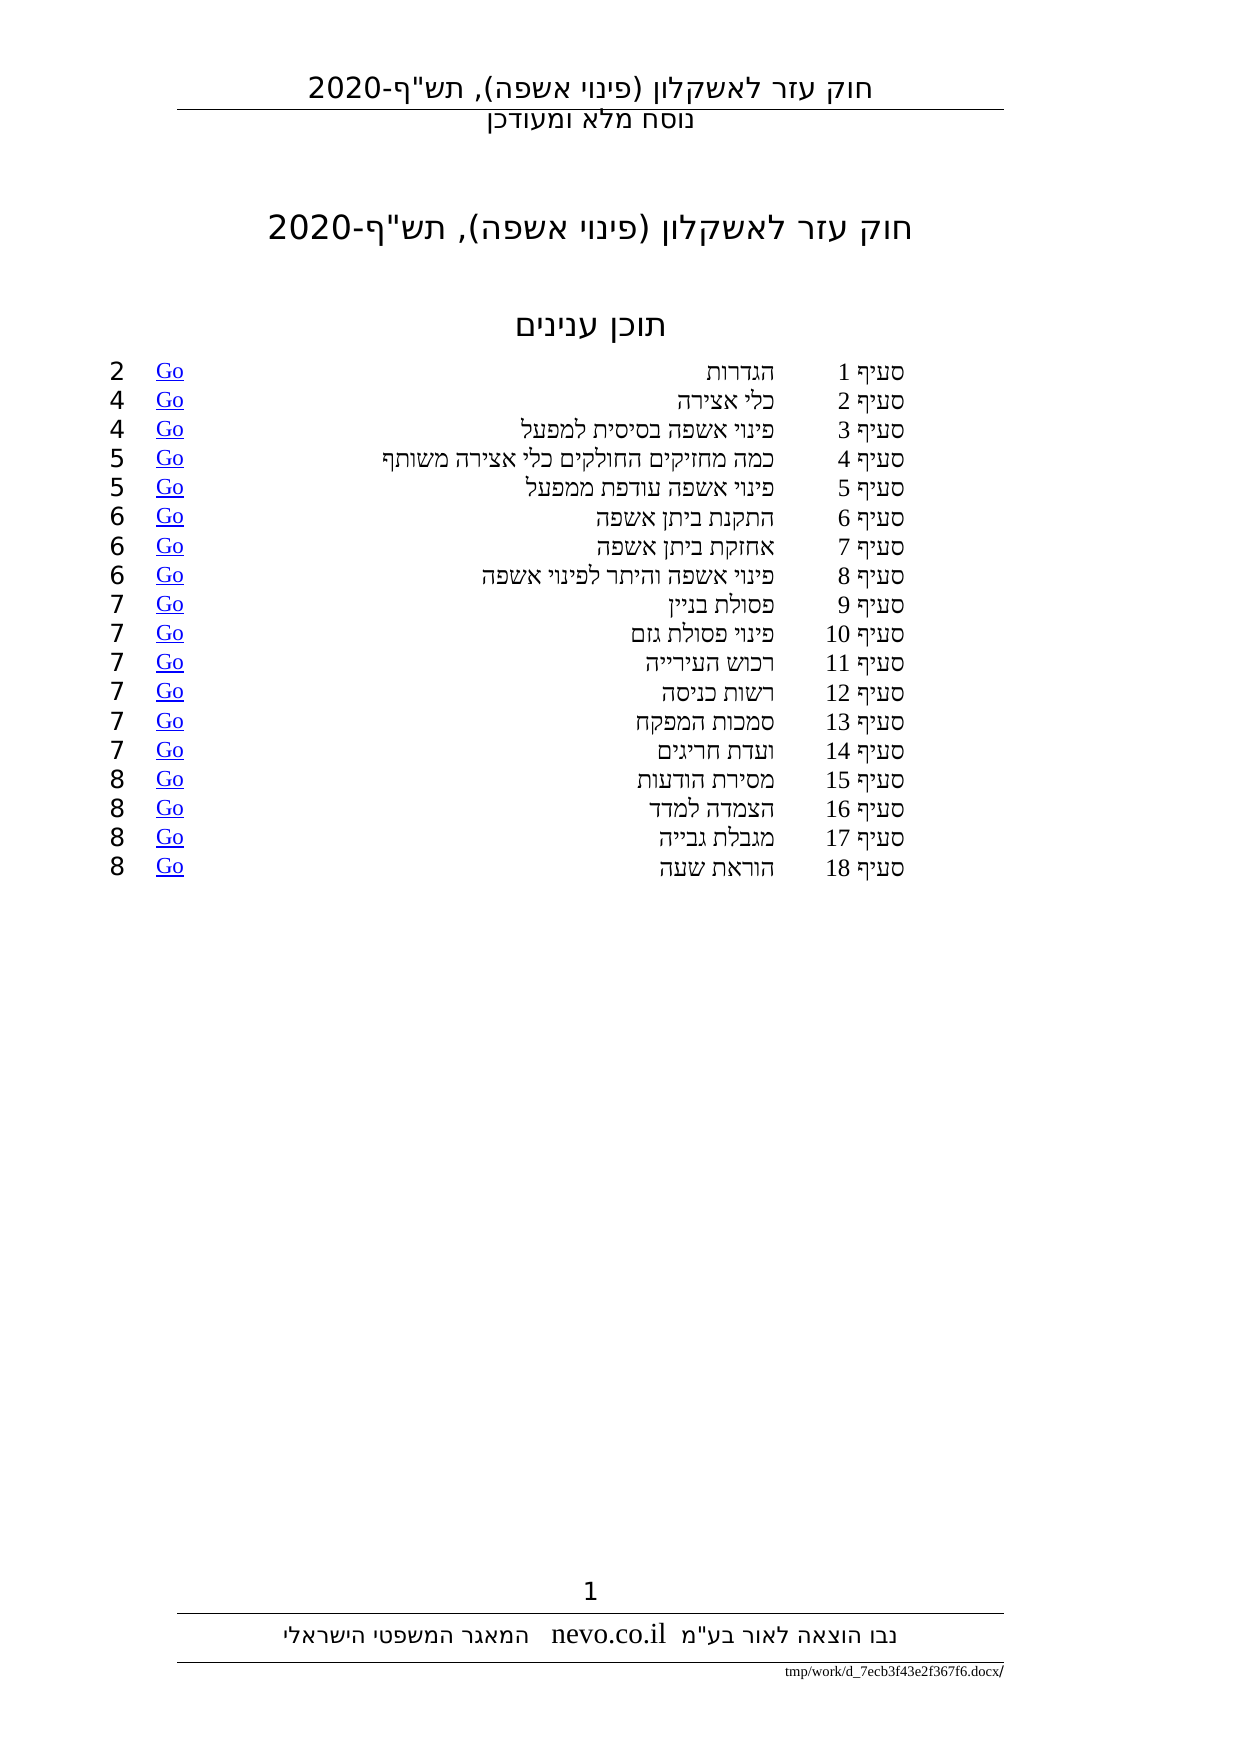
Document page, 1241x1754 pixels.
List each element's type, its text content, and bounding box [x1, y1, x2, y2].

text תוכן ענינים [177, 305, 1004, 344]
table_cell Go [136, 503, 195, 532]
table_cell סעיף 10 [786, 619, 916, 648]
table_cell סעיף 13 [786, 707, 916, 736]
table_cell סעיף 2 [786, 386, 916, 415]
table_cell סעיף 12 [786, 678, 916, 707]
table_cell פינוי פסולת גזם [195, 619, 786, 648]
table_cell סעיף 11 [786, 649, 916, 678]
table_cell Go [136, 532, 195, 561]
table_cell Go [136, 619, 195, 648]
table_cell Go [136, 824, 195, 853]
table_cell ועדת חריגים [195, 736, 786, 765]
table_cell 5 [48, 619, 136, 648]
table_cell Go [136, 765, 195, 794]
table_cell כלי אצירה [195, 386, 786, 415]
table_header הגדרות [195, 357, 786, 386]
table_cell 5 [48, 503, 136, 532]
table_cell רכוש העירייה [195, 649, 786, 678]
table_cell סעיף 6 [786, 503, 916, 532]
table_cell Go [136, 386, 195, 415]
table_cell סעיף 9 [786, 590, 916, 619]
table_cell Go [136, 474, 195, 503]
table_cell סעיף 18 [786, 853, 916, 882]
table_cell 4 [48, 444, 136, 473]
table_cell Go [136, 444, 195, 473]
table_cell סעיף 4 [786, 444, 916, 473]
table_cell סעיף 3 [786, 415, 916, 444]
table_cell 3 [48, 386, 136, 415]
table_cell Go [136, 561, 195, 590]
table_cell 4 [48, 474, 136, 503]
table_header Go [136, 357, 195, 386]
table_cell סעיף 5 [786, 474, 916, 503]
table_cell 6 [48, 853, 136, 882]
table_cell Go [136, 853, 195, 882]
table_cell 4 [48, 415, 136, 444]
table_header 2 [48, 357, 136, 386]
table_cell Go [136, 415, 195, 444]
table_cell 6 [48, 765, 136, 794]
table_cell סעיף 8 [786, 561, 916, 590]
table_cell 6 [48, 824, 136, 853]
table_cell 6 [48, 678, 136, 707]
table_cell סעיף 7 [786, 532, 916, 561]
table_cell סעיף 16 [786, 794, 916, 823]
table_cell סעיף 14 [786, 736, 916, 765]
table_cell התקנת ביתן אשפה [195, 503, 786, 532]
table_cell פינוי אשפה והיתר לפינוי אשפה [195, 561, 786, 590]
table_cell 5 [48, 532, 136, 561]
table_cell Go [136, 678, 195, 707]
table_cell 5 [48, 561, 136, 590]
table_cell הוראת שעה [195, 853, 786, 882]
table_cell פסולת בניין [195, 590, 786, 619]
text חוק עזר לאשקלון (פינוי אשפה), תש"ף-2020 [177, 208, 1004, 247]
table_cell Go [136, 590, 195, 619]
table_cell כמה מחזיקים החולקים כלי אצירה משותף [195, 444, 786, 473]
table_header סעיף 1 [786, 357, 916, 386]
table_cell Go [136, 794, 195, 823]
table_cell Go [136, 649, 195, 678]
table_cell סמכות המפקח [195, 707, 786, 736]
table_cell 5 [48, 649, 136, 678]
table_cell מגבלת גבייה [195, 824, 786, 853]
table_cell פינוי אשפה עודפת ממפעל [195, 474, 786, 503]
table_cell 6 [48, 707, 136, 736]
table_cell אחזקת ביתן אשפה [195, 532, 786, 561]
table_cell 5 [48, 590, 136, 619]
table_cell פינוי אשפה בסיסית למפעל [195, 415, 786, 444]
table_cell Go [136, 707, 195, 736]
table_cell מסירת הודעות [195, 765, 786, 794]
table_cell Go [136, 736, 195, 765]
table_cell הצמדה למדד [195, 794, 786, 823]
table_cell 6 [48, 794, 136, 823]
table_cell סעיף 15 [786, 765, 916, 794]
table_cell 6 [48, 736, 136, 765]
table_cell רשות כניסה [195, 678, 786, 707]
table_cell סעיף 17 [786, 824, 916, 853]
